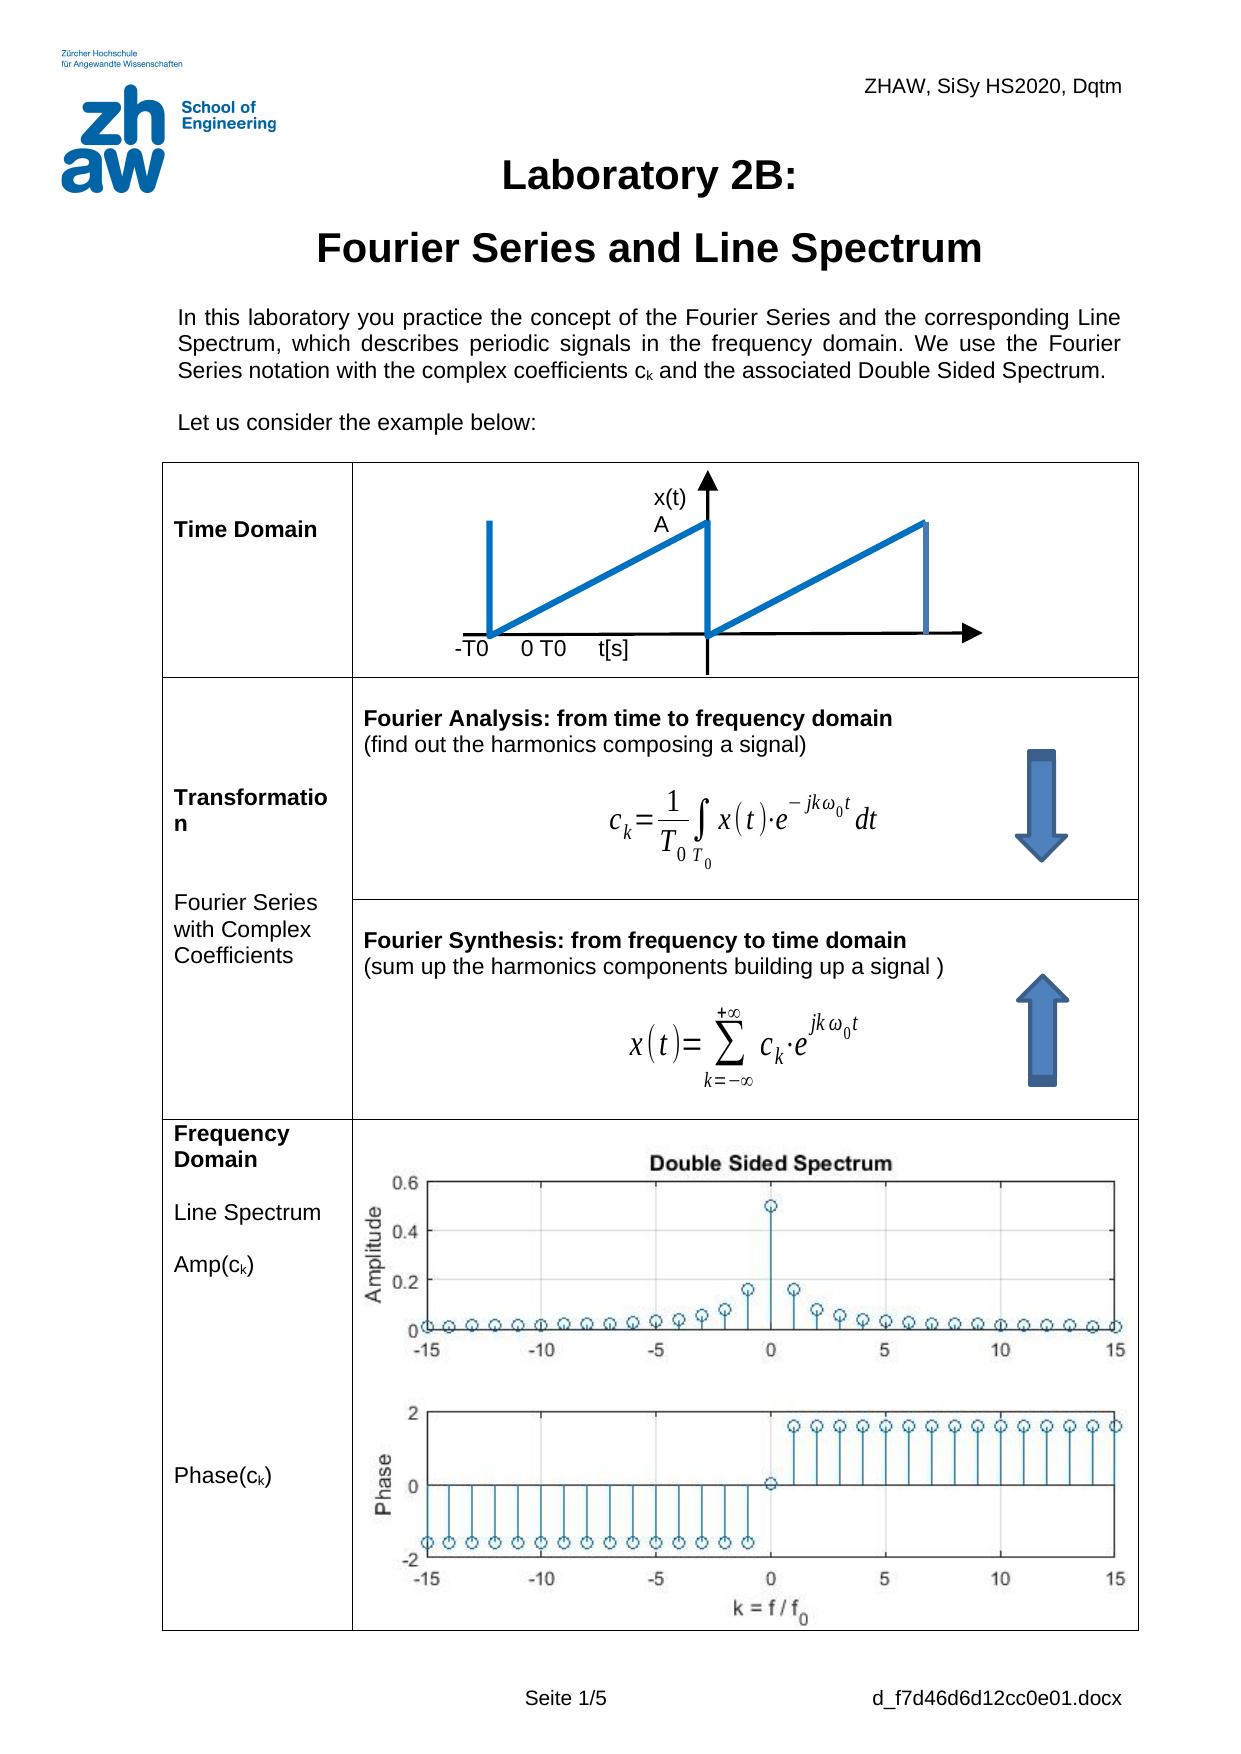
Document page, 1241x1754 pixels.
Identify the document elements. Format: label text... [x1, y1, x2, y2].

text In this laboratory you practice the concept of the Fourier Series and the corresponding Line Spectrum, which describes periodic signals in the frequency domain. We use the Fourier Series notation with the complex coefficients ck and the associated Double Sided Spectrum. [177, 304, 1122, 383]
table_header Time Domain [163, 463, 352, 677]
table_cell Frequency Domain Line Spectrum Amp(ck) Phase(ck) [163, 1120, 352, 1629]
text Laboratory 2B: [177, 151, 1122, 198]
picture [363, 1145, 1131, 1630]
title Fourier Series and Line Spectrum [177, 223, 1122, 271]
table_header [353, 463, 1138, 677]
table_cell Fourier Analysis: from time to frequency domain (find out the harmonics composing a signal) [353, 678, 1138, 899]
table_cell [353, 1120, 1138, 1629]
table_cell Fourier Synthesis: from frequency to time domain (sum up the harmonics components building up a signal ) [353, 900, 1138, 1118]
table_cell Transformation Fourier Series with Complex Coefficients [163, 678, 352, 1118]
picture [61, 50, 276, 193]
text Let us consider the example below: [177, 409, 1122, 436]
